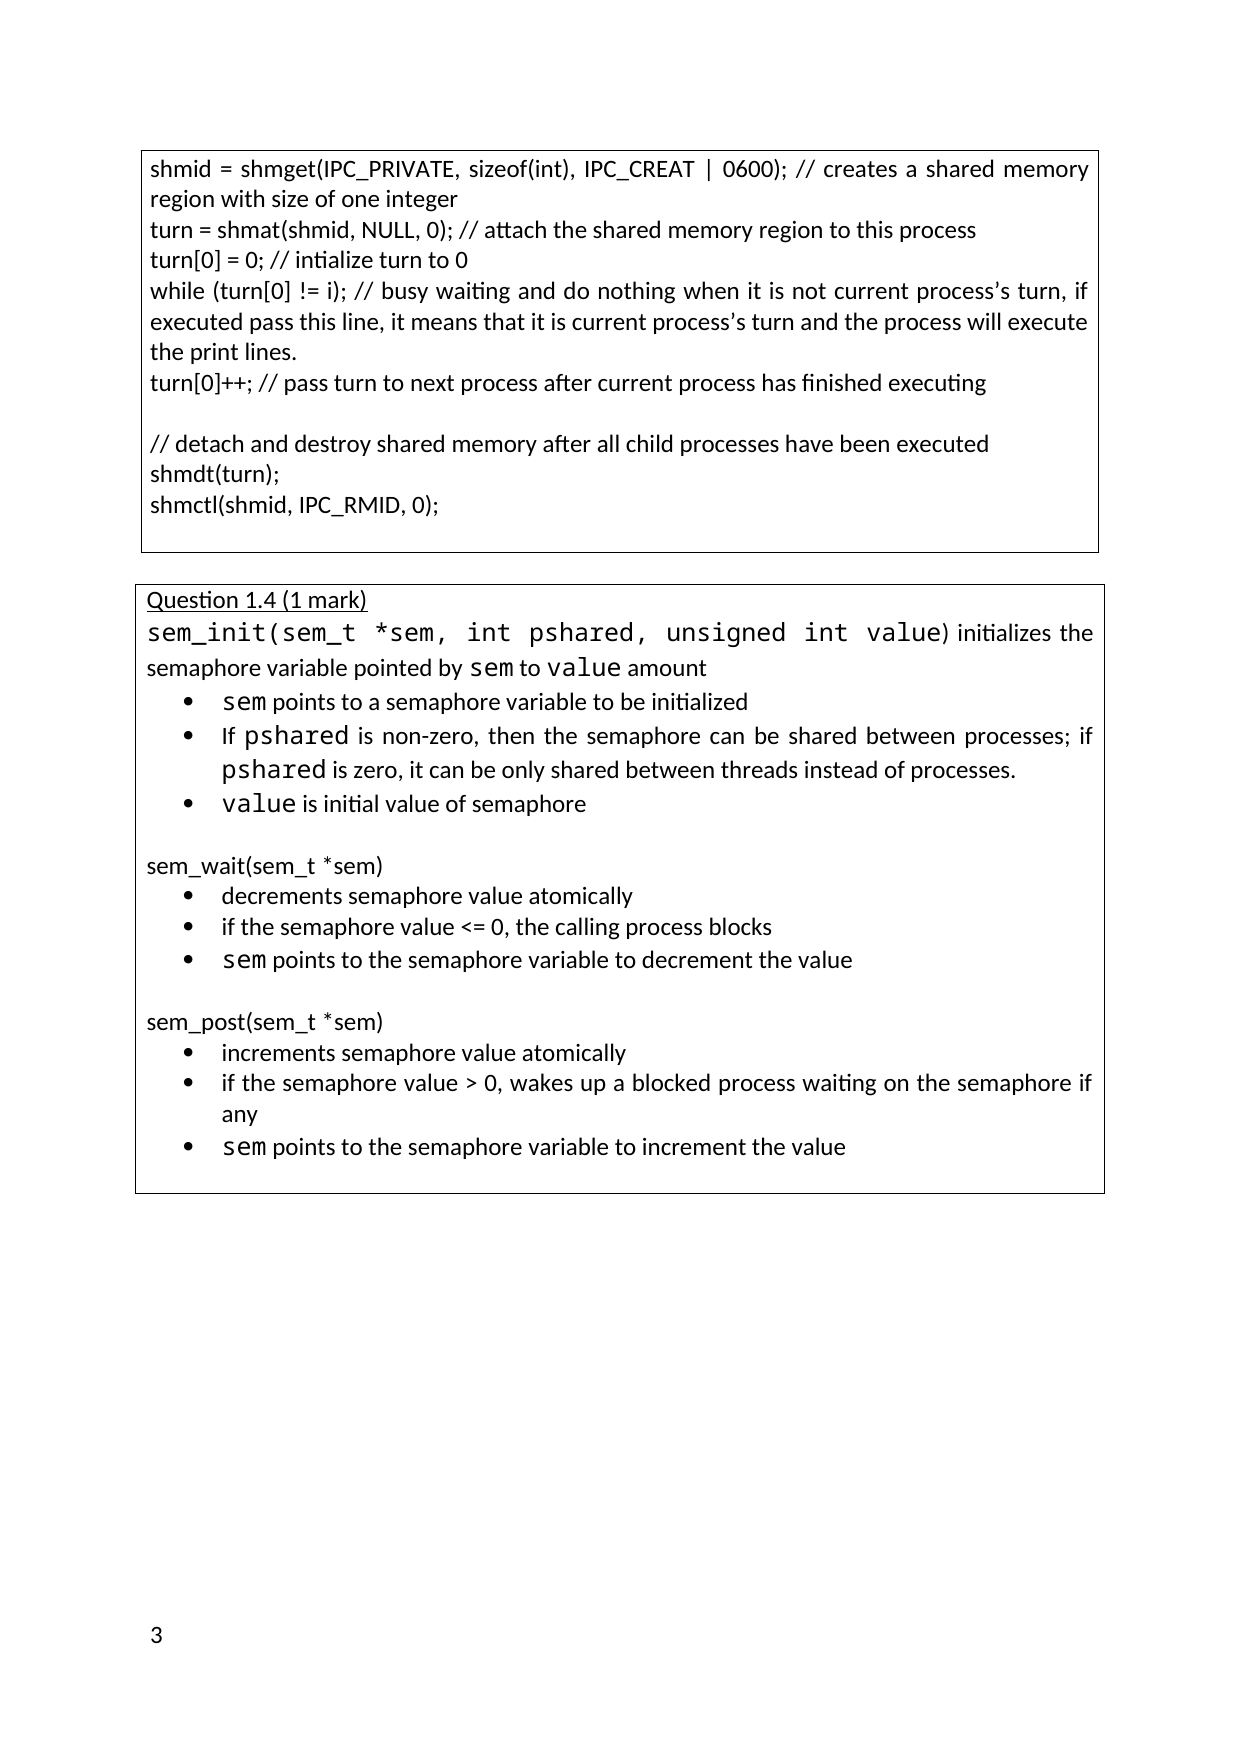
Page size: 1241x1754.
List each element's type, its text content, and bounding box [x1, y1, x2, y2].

text while (turn[0] != i); // busy waiting and do nothing when it is not current process’s turn, if executed pass this line, it means that it is current process’s turn and the process will execute the print lines. [150, 275, 1090, 367]
table_header Question 1.4 (1 mark) sem_init(sem_t *sem, int pshared, unsigned int value) initializes the semaphore variable pointed by sem to value amount sem points to a semaphore variable to be initialized If pshared is non-zero, then the semaphore can be shared between processes; if pshared is zero, it can be only shared between threads instead of processes. value is initial value of semaphore sem_wait(sem_t *sem) decrements semaphore value atomically if the semaphore value <= 0, the calling process blocks sem points to the semaphore variable to decrement the value sem_post(sem_t *sem) increments semaphore value atomically if the semaphore value > 0, wakes up a blocked process waiting on the semaphore if any sem points to the semaphore variable to increment the value [136, 585, 1104, 1193]
text turn[0]++; // pass turn to next process after current process has finished executing [150, 367, 1090, 397]
text shmid = shmget(IPC_PRIVATE, sizeof(int), IPC_CREAT | 0600); // creates a shared memory region with size of one integer [142, 151, 1098, 214]
text shmdt(turn); [150, 458, 1090, 489]
text turn[0] = 0; // intialize turn to 0 [150, 245, 1090, 275]
text turn = shmat(shmid, NULL, 0); // attach the shared memory region to this process [150, 214, 1090, 245]
text shmctl(shmid, IPC_RMID, 0); [150, 489, 1090, 519]
text // detach and destroy shared memory after all child processes have been executed [150, 428, 1090, 458]
